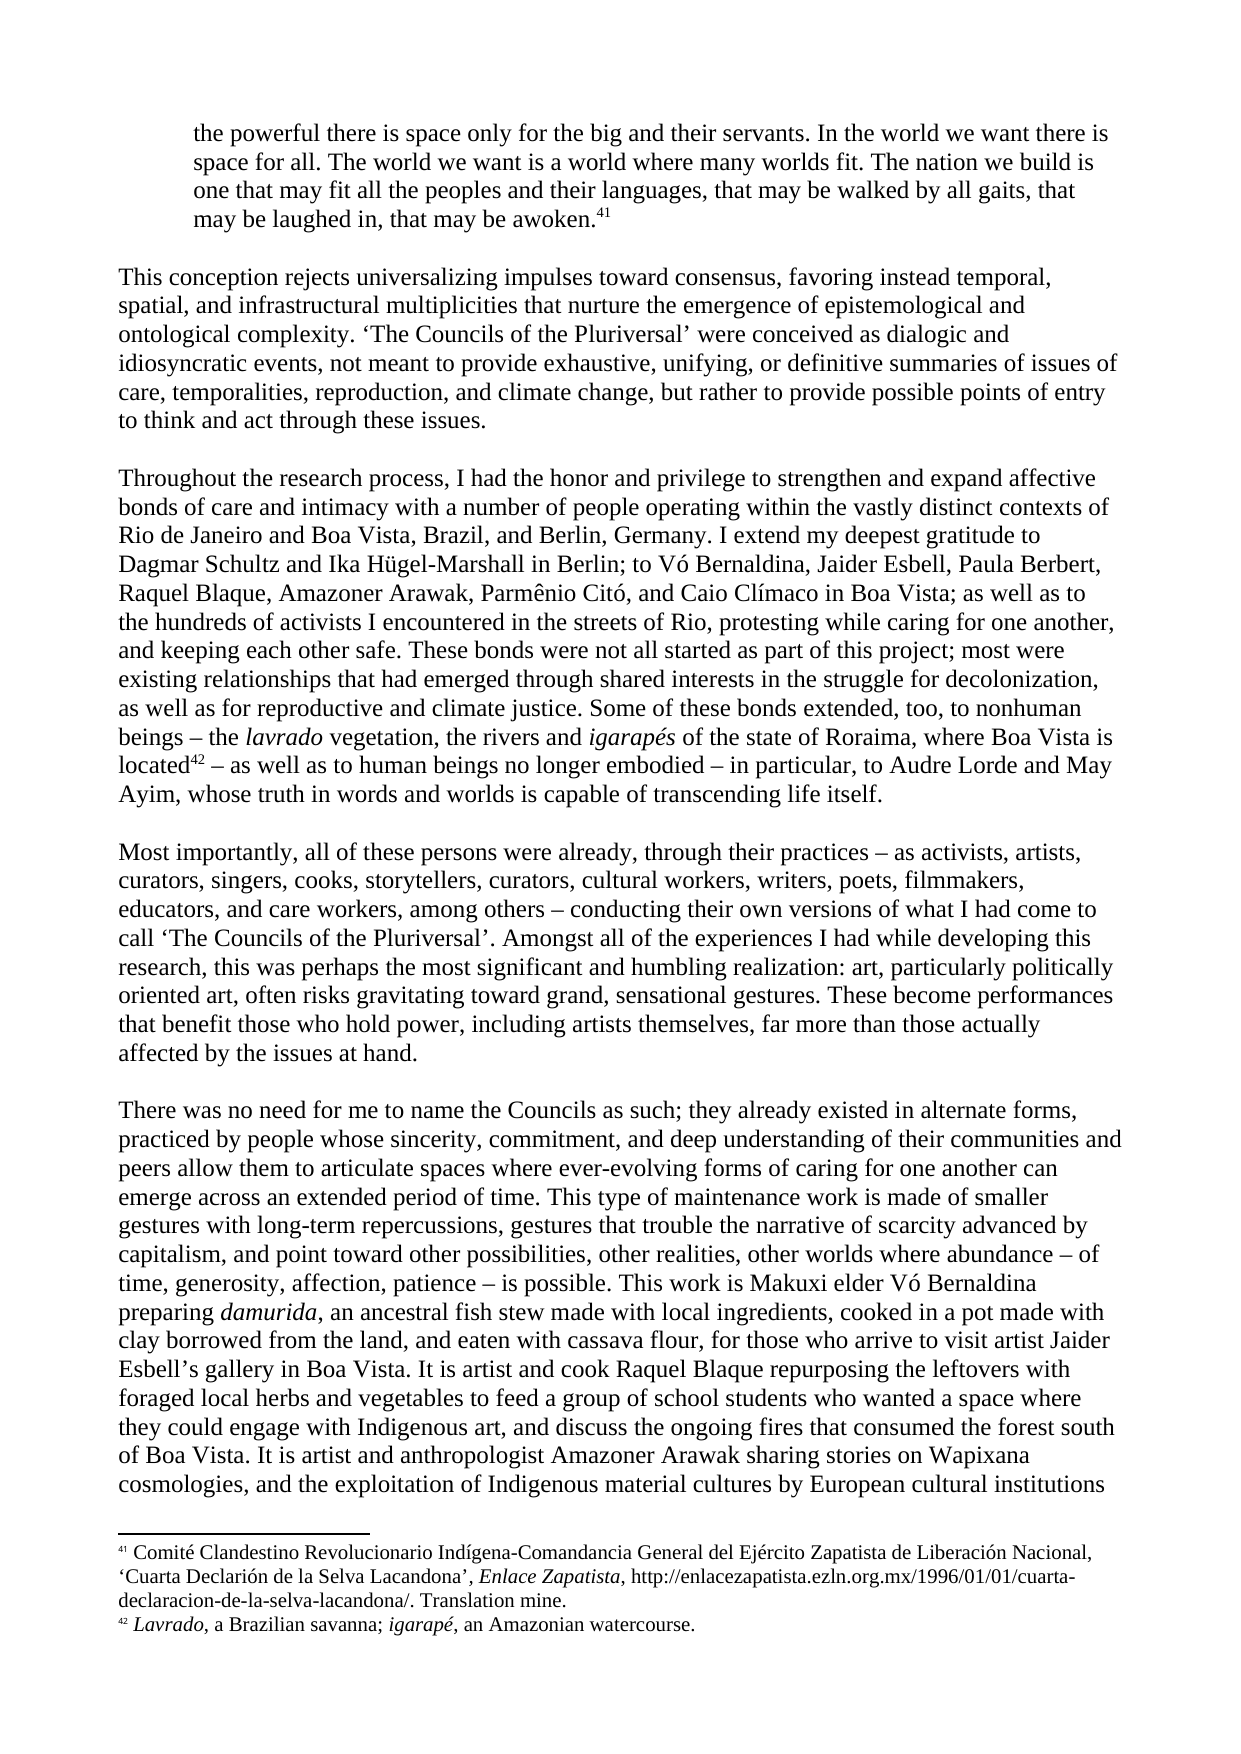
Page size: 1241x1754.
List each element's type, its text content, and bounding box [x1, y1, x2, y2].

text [118, 1096, 1122, 1498]
text Throughout the research process, I had the honor and privilege to strengthen and expand affective bonds of care and intimacy with a number of people operating within the vastly distinct contexts of Rio de Janeiro and Boa Vista, Brazil, and Berlin, Germany. I extend my deepest gratitude to Dagmar Schultz and Ika Hügel-Marshall in Berlin; to Vó Bernaldina, Jaider Esbell, Paula Berbert, Raquel Blaque, Amazoner Arawak, Parmênio Citó, and Caio Clímaco in Boa Vista; as well as to the hundreds of activists I encountered in the streets of Rio, protesting while caring for one another, and keeping each other safe. These bonds were not all started as part of this project; most were existing relationships that had emerged through shared interests in the struggle for decolonization, as well as for reproductive and climate justice. Some of these bonds extended, too, to nonhuman beings – the lavrado vegetation, the rivers and igarapés of the state of Roraima, where Boa Vista is located – as well as to human beings no longer embodied – in particular, to Audre Lorde and May Ayim, whose truth in words and worlds is capable of transcending life itself. [118, 463, 1122, 808]
text This conception rejects universalizing impulses toward consensus, favoring instead temporal, spatial, and infrastructural multiplicities that nurture the emergence of epistemological and ontological complexity. ‘The Councils of the Pluriversal’ were conceived as dialogic and idiosyncratic events, not meant to provide exhaustive, unifying, or definitive summaries of issues of care, temporalities, reproduction, and climate change, but rather to provide possible points of entry to think and act through these issues. [118, 262, 1122, 434]
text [193, 118, 1122, 233]
text Most importantly, all of these persons were already, through their practices – as activists, artists, curators, singers, cooks, storytellers, curators, cultural workers, writers, poets, filmmakers, educators, and care workers, among others – conducting their own versions of what I had come to call ‘The Councils of the Pluriversal’. Amongst all of the experiences I had while developing this research, this was perhaps the most significant and humbling realization: art, particularly politically oriented art, often risks gravitating toward grand, sensational gestures. These become performances that benefit those who hold power, including artists themselves, far more than those actually affected by the issues at hand. [118, 837, 1122, 1067]
